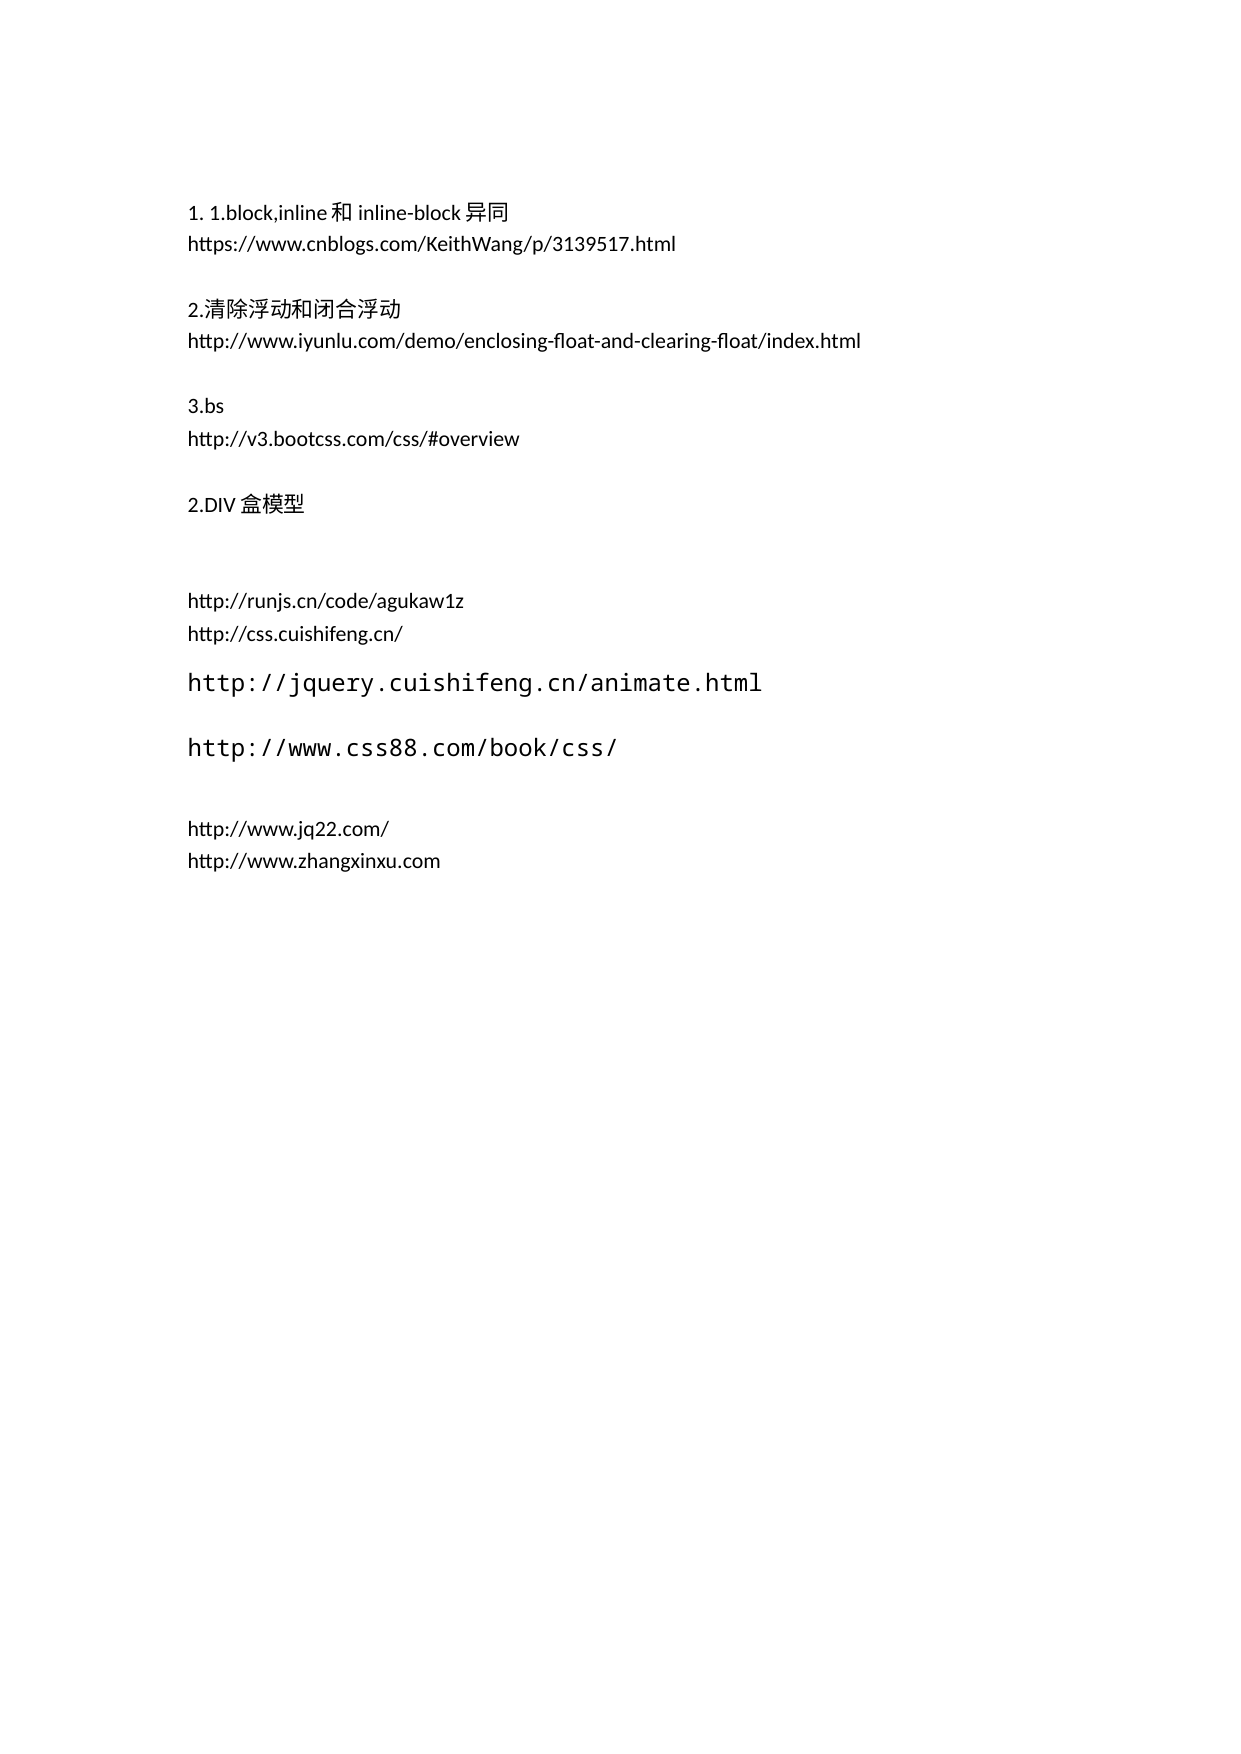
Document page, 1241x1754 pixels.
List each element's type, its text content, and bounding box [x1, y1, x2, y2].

text http://v3.bootcss.com/css/#overview [187, 422, 1053, 454]
text 1. 1.block,inline和inline-block异同 [187, 194, 1053, 227]
text https://www.cnblogs.com/KeithWang/p/3139517.html [187, 227, 1053, 259]
text http://www.zhangxinxu.com [187, 844, 1053, 877]
text http://www.iyunlu.com/demo/enclosing-float-and-clearing-float/index.html [187, 324, 1053, 357]
text http://jquery.cuishifeng.cn/animate.html http://www.css88.com/book/css/ [187, 649, 1053, 779]
text http://runjs.cn/code/agukaw1z [187, 584, 1053, 617]
text http://css.cuishifeng.cn/ [187, 617, 1053, 649]
text 2.清除浮动和闭合浮动 [187, 292, 1053, 324]
text http://www.jq22.com/ [187, 812, 1053, 844]
text 3.bs [187, 389, 1053, 422]
text 2.DIV盒模型 [187, 487, 1053, 519]
